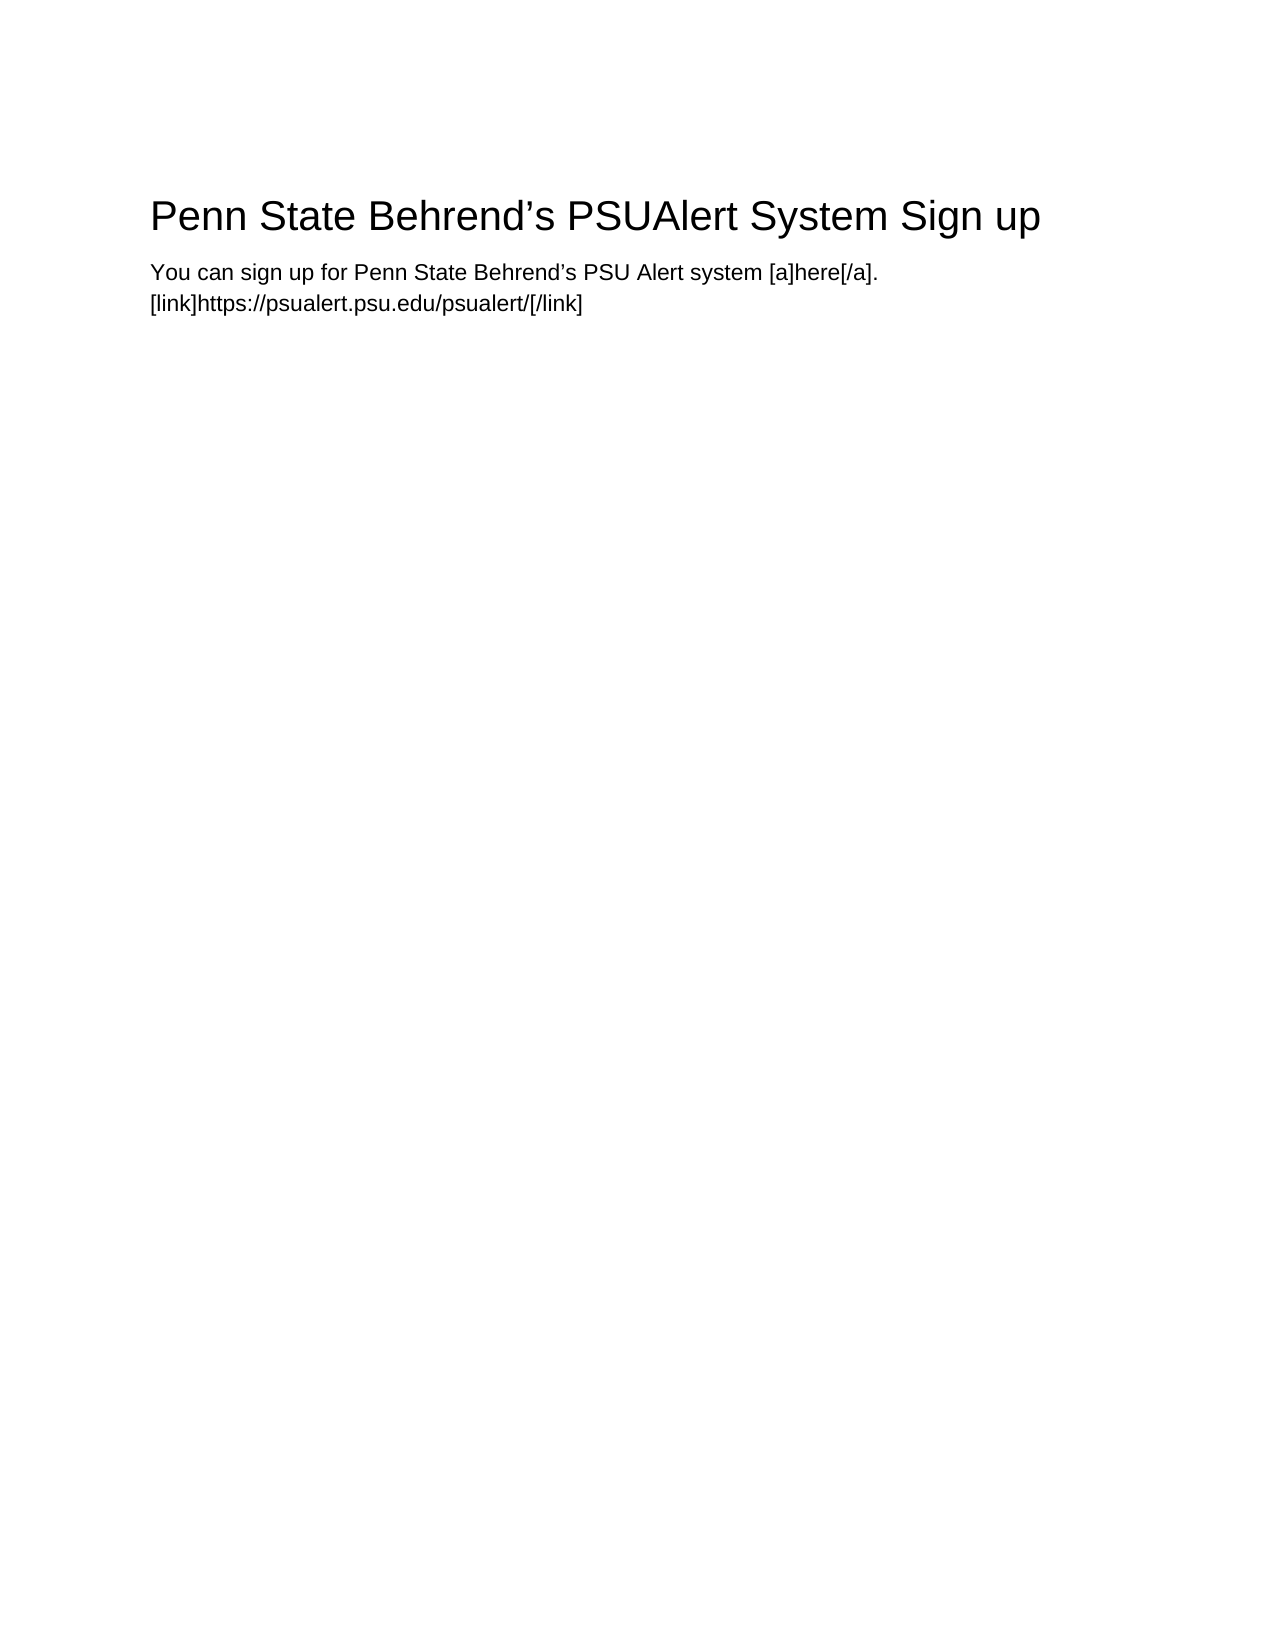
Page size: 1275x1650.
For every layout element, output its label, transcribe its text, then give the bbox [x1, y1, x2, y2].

text You can sign up for Penn State Behrend’s PSU Alert system [a]here[/a]. [150, 259, 1125, 286]
subtitle Penn State Behrend’s PSUAlert System Sign up [150, 192, 1125, 239]
text [link]https://psualert.psu.edu/psualert/[/link] [150, 289, 1125, 316]
